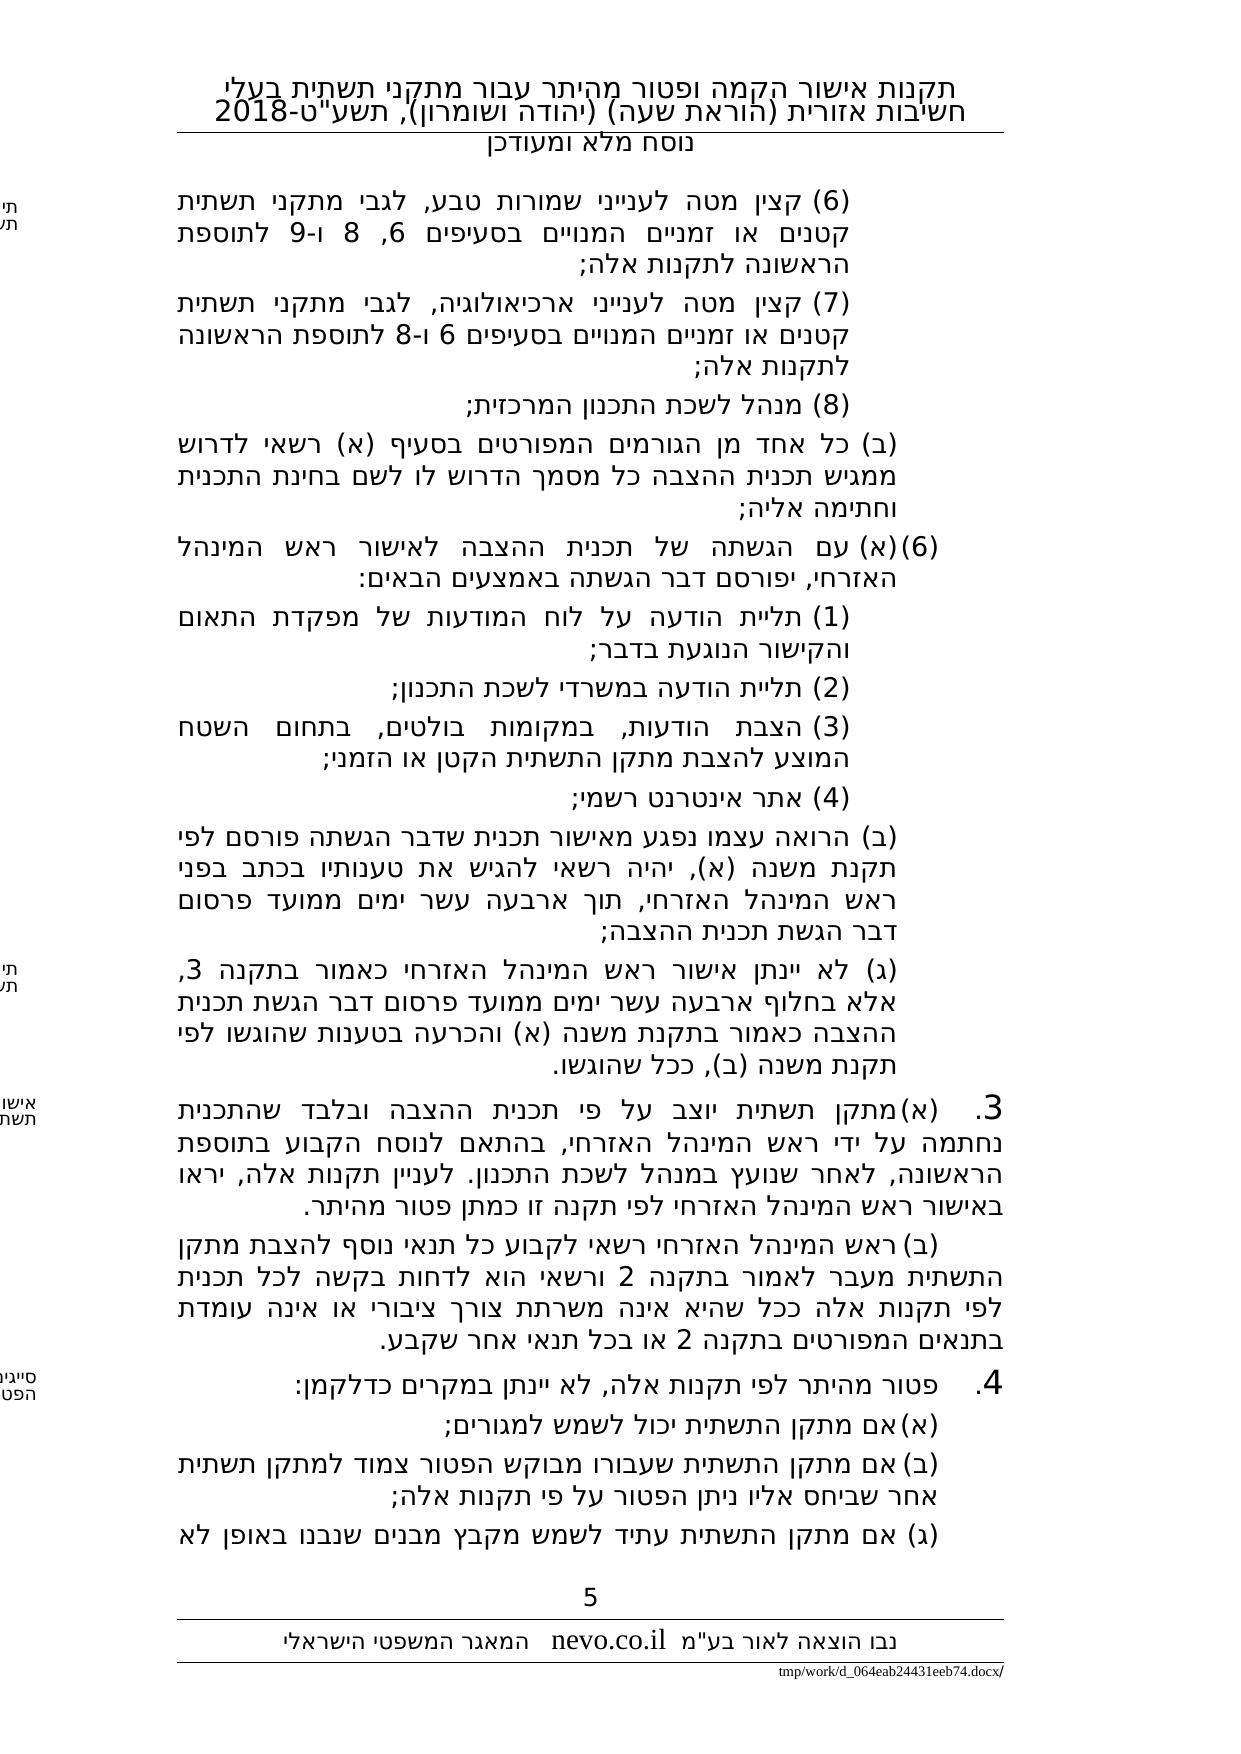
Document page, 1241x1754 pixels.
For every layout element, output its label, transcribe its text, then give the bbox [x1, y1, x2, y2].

text (ב) כל אחד מן הגורמים המפורטים בסעיף (א) רשאי לדרוש ממגיש תכנית ההצבה כל מסמך הדרוש לו לשם בחינת התכנית וחתימה אליה; [177, 429, 898, 523]
text (ב) ראש המינהל האזרחי רשאי לקבוע כל תנאי נוסף להצבת מתקן התשתית מעבר לאמור בתקנה 2 ורשאי הוא לדחות בקשה לכל תכנית לפי תקנות אלה ככל שהיא אינה משרתת צורך ציבורי או אינה עומדת בתנאים המפורטים בתקנה 2 או בכל תנאי אחר שקבע. [177, 1229, 1004, 1356]
text (1) תליית הודעה על לוח המודעות של מפקדת התאום והקישור הנוגעת בדבר; [177, 602, 851, 665]
text (ב) אם מתקן התשתית שעבורו מבוקש הפטור צמוד למתקן תשתית אחר שביחס אליו ניתן הפטור על פי תקנות אלה; [177, 1449, 939, 1512]
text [177, 1519, 939, 1551]
text (ג) לא יינתן אישור ראש המינהל האזרחי כאמור בתקנה 3, אלא בחלוף ארבעה עשר ימים ממועד פרסום דבר הגשת תכנית ההצבה כאמור בתקנת משנה (א) והכרעה בטענות שהוגשו לפי תקנת משנה (ב), ככל שהוגשו. [177, 955, 898, 1081]
text (7) קצין מטה לענייני ארכיאולוגיה, לגבי מתקני תשתית קטנים או זמניים המנויים בסעיפים 6 ו-8 לתוספת הראשונה לתקנות אלה; [177, 287, 851, 382]
text (א) אם מתקן התשתית יכול לשמש למגורים; [177, 1409, 939, 1441]
text (3) הצבת הודעות, במקומות בולטים, בתחום השטח המוצע להצבת מתקן התשתית הקטן או הזמני; [177, 711, 851, 774]
text (6) קצין מטה לענייני שמורות טבע, לגבי מתקני תשתית קטנים או זמניים המנויים בסעיפים 6, 8 ו-9 לתוספת הראשונה לתקנות אלה; [177, 185, 851, 280]
text (ב) הרואה עצמו נפגע מאישור תכנית שדבר הגשתה פורסם לפי תקנת משנה (א), יהיה רשאי להגיש את טענותיו בכתב בפני ראש המינהל האזרחי, תוך ארבעה עשר ימים ממועד פרסום דבר הגשת תכנית ההצבה; [177, 821, 898, 947]
text 3. (א) מתקן תשתית יוצב על פי תכנית ההצבה ובלבד שהתכנית נחתמה על ידי ראש המינהל האזרחי, בהתאם לנוסח הקבוע בתוספת הראשונה, לאחר שנועץ במנהל לשכת התכנון. לעניין תקנות אלה, יראו באישור ראש המינהל האזרחי לפי תקנה זו כמתן פטור מהיתר. [177, 1088, 1004, 1222]
text (8) מנהל לשכת התכנון המרכזית; [177, 390, 851, 421]
text (6) (א) עם הגשתה של תכנית ההצבה לאישור ראש המינהל האזרחי, יפורסם דבר הגשתה באמצעים הבאים: [177, 531, 939, 594]
text 4. פטור מהיתר לפי תקנות אלה, לא יינתן במקרים כדלקמן: [177, 1363, 1004, 1402]
text (2) תליית הודעה במשרדי לשכת התכנון; [177, 672, 851, 704]
text (4) אתר אינטרנט רשמי; [177, 782, 851, 813]
